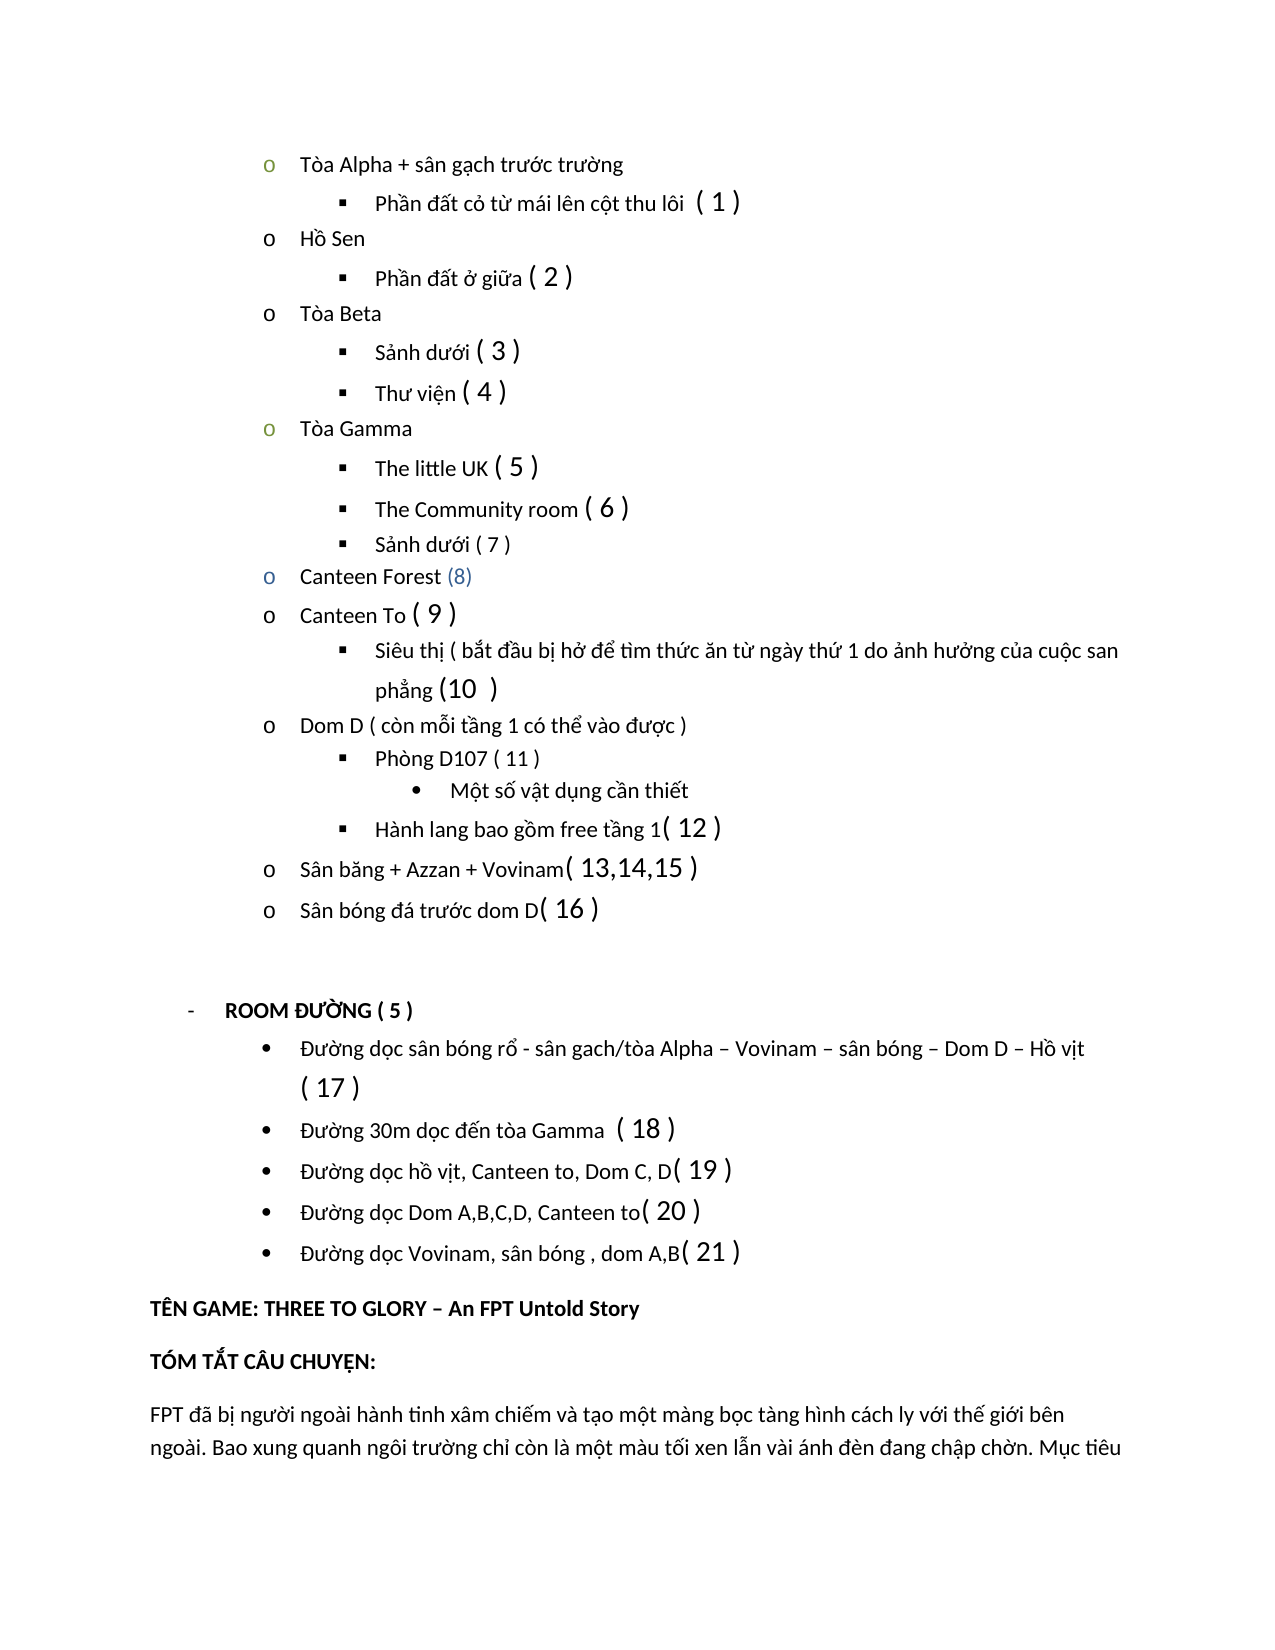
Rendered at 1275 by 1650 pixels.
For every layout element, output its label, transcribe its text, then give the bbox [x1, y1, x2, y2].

list Đường dọc hồ vịt, Canteen to, Dom C, D( 19 ) [262, 1151, 1125, 1186]
list Đường dọc Vovinam, sân bóng , dom A,B( 21 ) [262, 1233, 1125, 1268]
list Sảnh dưới ( 3 ) [337, 332, 1125, 368]
list Hồ Sen [262, 224, 1125, 254]
list Sảnh dưới ( 7 ) [337, 530, 1125, 558]
list Phòng D107 ( 11 ) [337, 744, 1125, 772]
list Dom D ( còn mỗi tầng 1 có thể vào được ) [262, 711, 1125, 740]
list The Community room ( 6 ) [337, 489, 1125, 524]
list Sân bóng đá trước dom D( 16 ) [262, 891, 1125, 926]
list Canteen Forest (8) [262, 562, 1125, 591]
list Hành lang bao gồm free tầng 1( 12 ) [337, 809, 1125, 844]
list Canteen To ( 9 ) [262, 596, 1125, 631]
list Đường 30m dọc đến tòa Gamma ( 18 ) [262, 1110, 1125, 1146]
text TÊN GAME: THREE TO GLORY – An FPT Untold Story [150, 1294, 1125, 1322]
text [150, 1401, 1125, 1461]
list Đường dọc Dom A,B,C,D, Canteen to( 20 ) [262, 1192, 1125, 1227]
list ROOM ĐƯỜNG ( 5 ) [187, 996, 1125, 1024]
list Phần đất ở giữa ( 2 ) [337, 258, 1125, 294]
list The little UK ( 5 ) [337, 448, 1125, 483]
list Đường dọc sân bóng rổ - sân gach/tòa Alpha – Vovinam – sân bóng – Dom D – Hồ vịt ( 17 ) [262, 1028, 1125, 1104]
list Siêu thị ( bắt đầu bị hở để tìm thức ăn từ ngày thứ 1 do ảnh hưởng của cuộc san phẳng (10 ) [337, 636, 1125, 705]
list Thư viện ( 4 ) [337, 373, 1125, 409]
list Một số vật dụng cần thiết [412, 776, 1125, 804]
list Tòa Beta [262, 299, 1125, 328]
text TÓM TẮT CÂU CHUYỆN: [150, 1347, 1125, 1376]
list Tòa Alpha + sân gạch trước trường [262, 150, 1125, 179]
list Tòa Gamma [262, 414, 1125, 443]
list Sân băng + Azzan + Vovinam( 13,14,15 ) [262, 849, 1125, 885]
list Phần đất cỏ từ mái lên cột thu lôi ( 1 ) [337, 183, 1125, 219]
